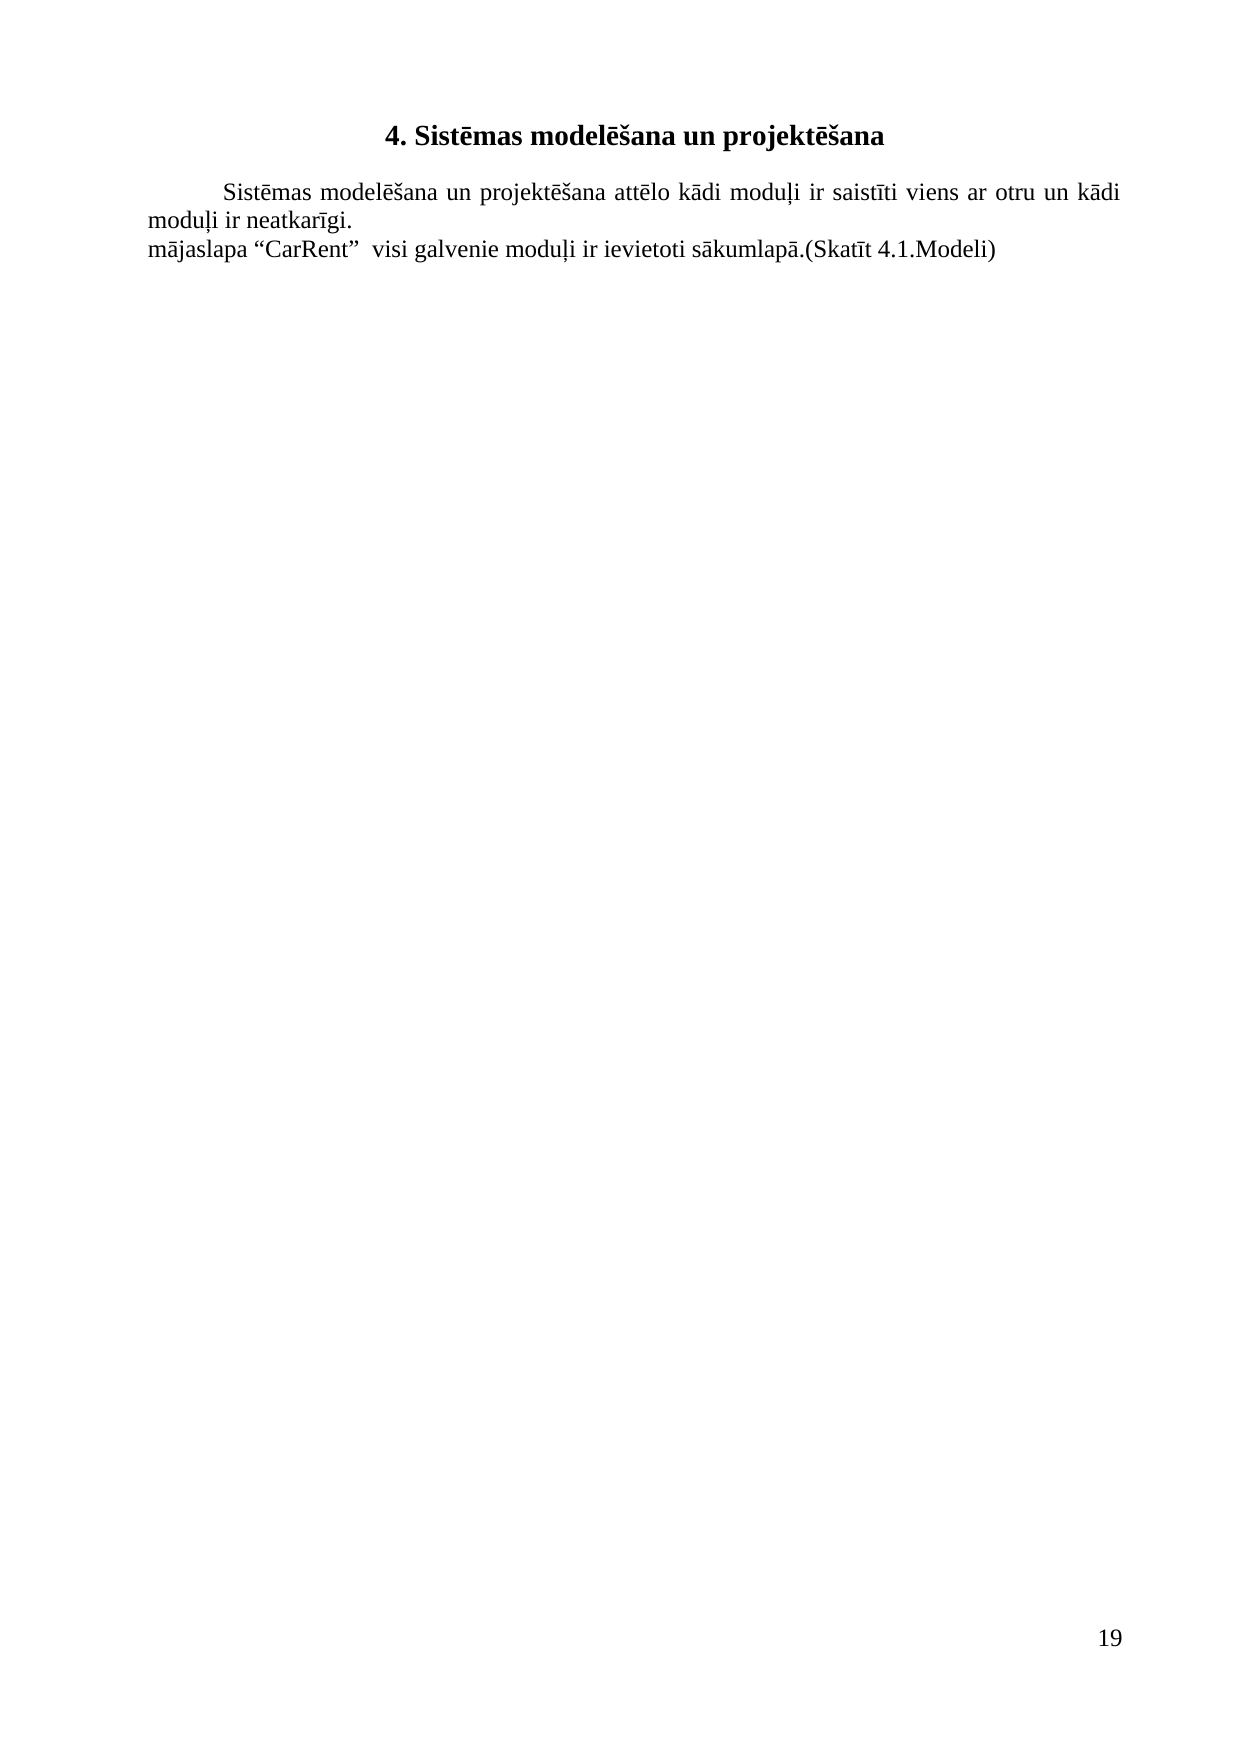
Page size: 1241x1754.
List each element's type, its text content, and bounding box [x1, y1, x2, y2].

text mājaslapa “CarRent” visi galvenie moduļi ir ievietoti sākumlapā.(Skatīt 4.1.Modeli) [148, 234, 1122, 263]
subtitle 4. Sistēmas modelēšana un projektēšana [148, 118, 1122, 152]
text Sistēmas modelēšana un projektēšana attēlo kādi moduļi ir saistīti viens ar otru un kādi moduļi ir neatkarīgi. [148, 177, 1122, 234]
